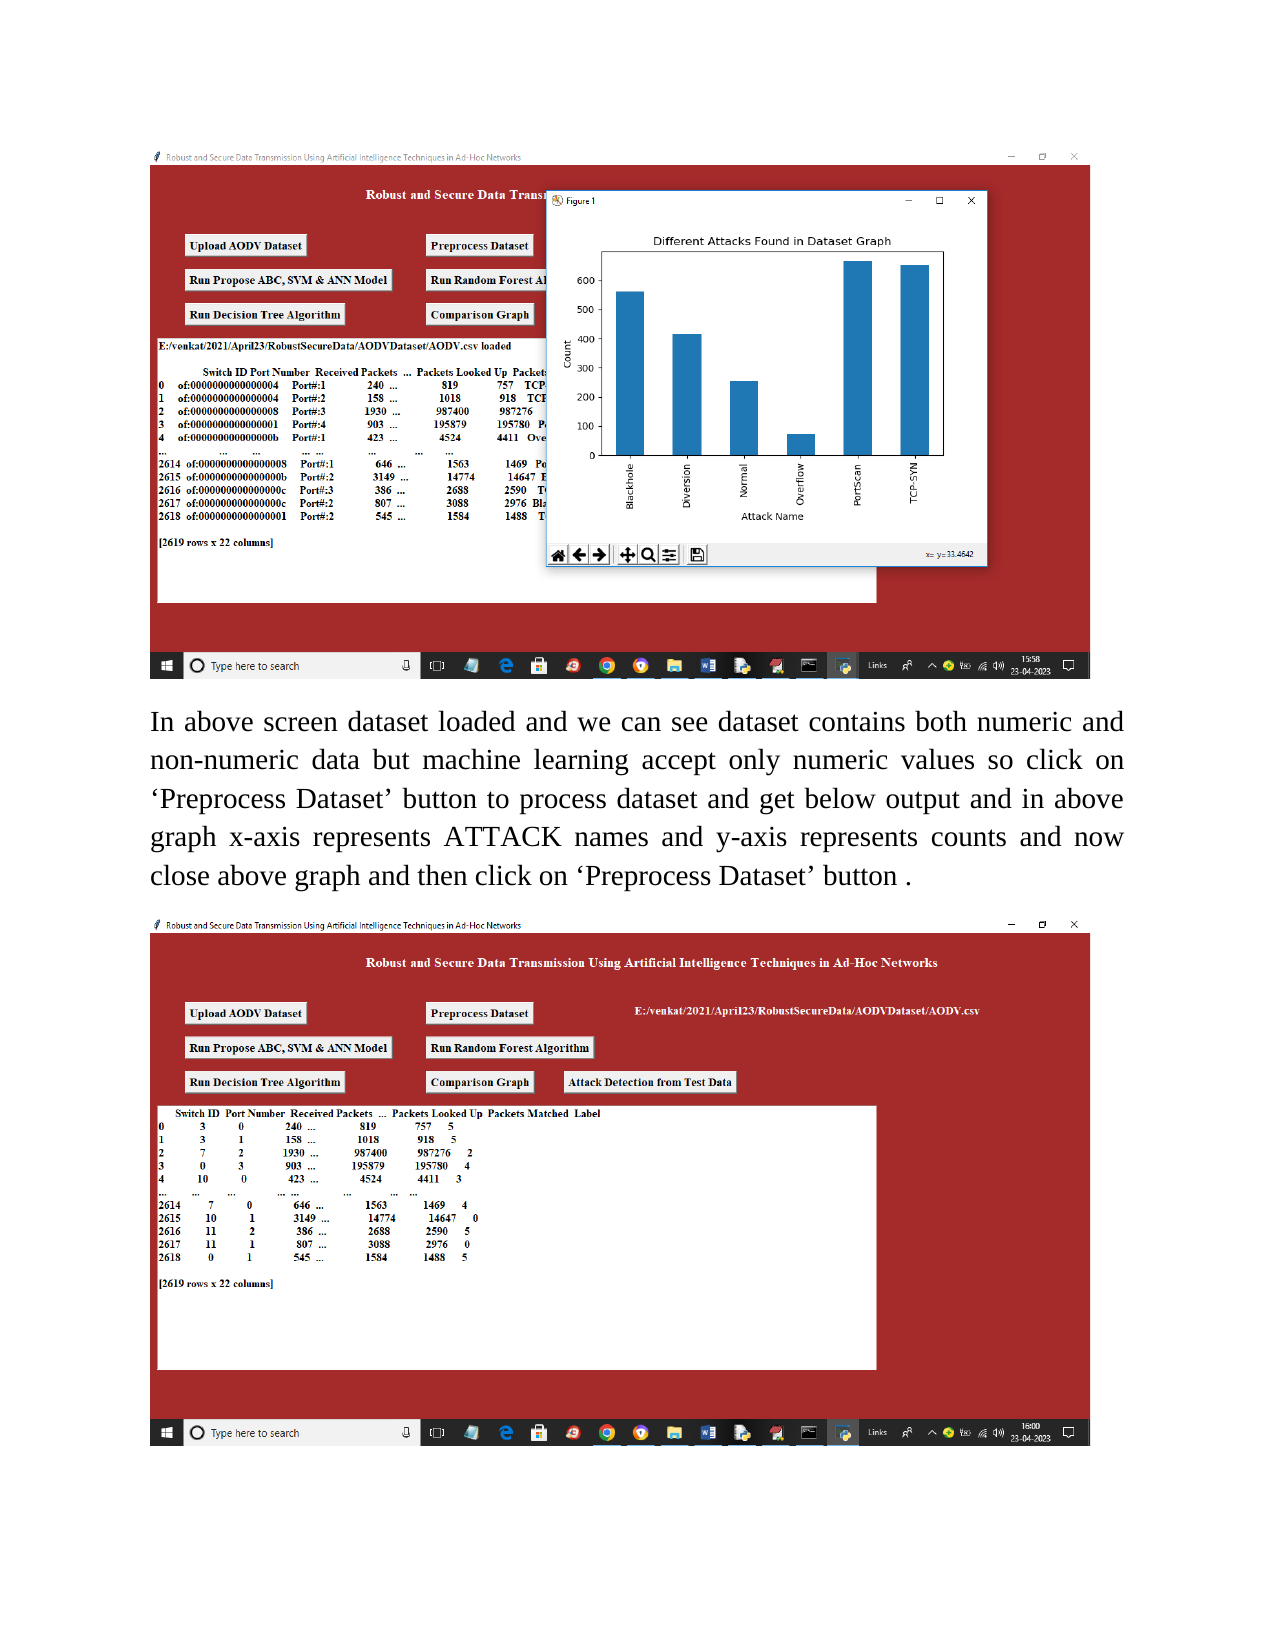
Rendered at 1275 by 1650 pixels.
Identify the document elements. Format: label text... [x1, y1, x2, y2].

picture [150, 150, 1091, 679]
text In above screen dataset loaded and we can see dataset contains both numeric and non-numeric data but machine learning accept only numeric values so click on ‘Preprocess Dataset’ button to process dataset and get below output and in above graph x-axis represents ATTACK names and y-axis represents counts and now close above graph and then click on ‘Preprocess Dataset’ button . [150, 704, 1125, 891]
picture [150, 917, 1091, 1446]
